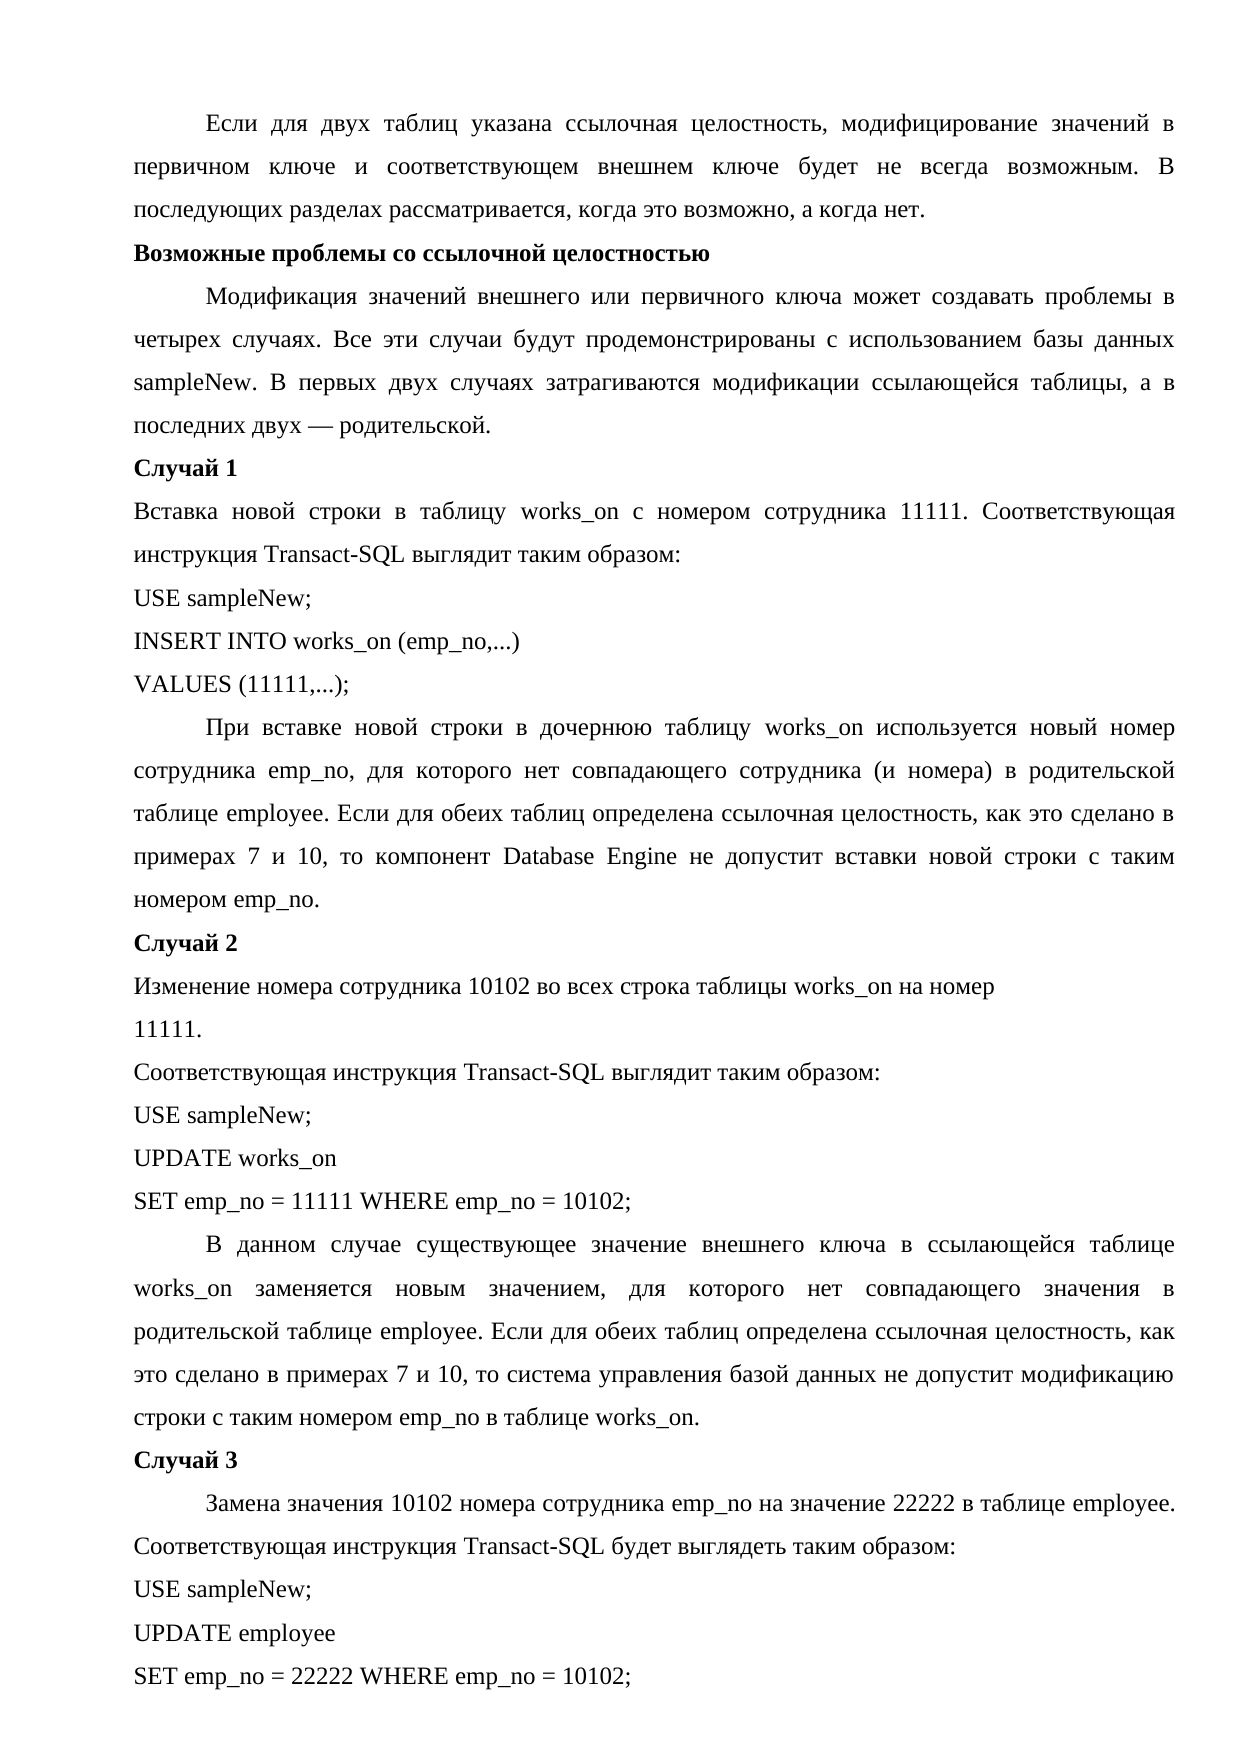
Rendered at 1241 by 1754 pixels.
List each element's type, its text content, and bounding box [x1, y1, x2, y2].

text При вставке новой строки в дочернюю таблицу works_on используется новый номер сотрудника emp_no, для которого нет совпадающего сотрудника (и номера) в родительской таблице employee. Если для обеих таблиц определена ссылочная целостность, как это сделано в примерах 7 и 10, то компонент Database Engine не допустит вставки новой строки с таким номером emp_no. [133, 712, 1176, 913]
text Возможные проблемы со ссылочной целостностью [133, 238, 1176, 266]
text 11111. [133, 1014, 1176, 1043]
text Случай 1 [133, 453, 1176, 482]
text Замена значения 10102 номера сотрудника emp_no на значение 22222 в таблице employee. Соответствующая инструкция Transact-SQL будет выглядеть таким образом: [133, 1488, 1176, 1560]
text Вставка новой строки в таблицу works_on с номером сотрудника 11111. Соответствующая инструкция Transact-SQL выглядит таким образом: [133, 496, 1176, 568]
text USE sampleNew; [133, 583, 1176, 611]
text UPDATE employee [133, 1618, 1176, 1646]
text SET emp_no = 11111 WHERE emp_no = 10102; [133, 1186, 1176, 1215]
text Случай 2 [133, 928, 1176, 956]
text Если для двух таблиц указана ссылочная целостность, модифицирование значений в первичном ключе и соответствующем внешнем ключе будет не всегда возможным. В последующих разделах рассматривается, когда это возможно, а когда нет. [133, 108, 1176, 223]
text В данном случае существующее значение внешнего ключа в ссылающейся таблице works_on заменяется новым значением, для которого нет совпадающего значения в родительской таблице employee. Если для обеих таблиц определена ссылочная целостность, как это сделано в примерах 7 и 10, то система управления базой данных не допустит модификацию строки с таким номером emp_no в таблице works_on. [133, 1229, 1176, 1431]
text Соответствующая инструкция Transact-SQL выглядит таким образом: [133, 1057, 1176, 1086]
text Изменение номера сотрудника 10102 во всех строка таблицы works_on на номер [133, 971, 1176, 999]
text SET emp_no = 22222 WHERE emp_no = 10102; [133, 1661, 1176, 1689]
text UPDATE works_on [133, 1143, 1176, 1172]
text Модификация значений внешнего или первичного ключа может создавать проблемы в четырех случаях. Все эти случаи будут продемонстрированы с использованием базы данных sampleNew. В первых двух случаях затрагиваются модификации ссылающейся таблицы, а в последних двух — родительской. [133, 281, 1176, 439]
text VALUES (11111,...); [133, 669, 1176, 698]
text INSERT INTO works_on (emp_no,...) [133, 626, 1176, 654]
text Случай 3 [133, 1445, 1176, 1474]
text USE sampleNew; [133, 1574, 1176, 1603]
text USE sampleNew; [133, 1100, 1176, 1129]
